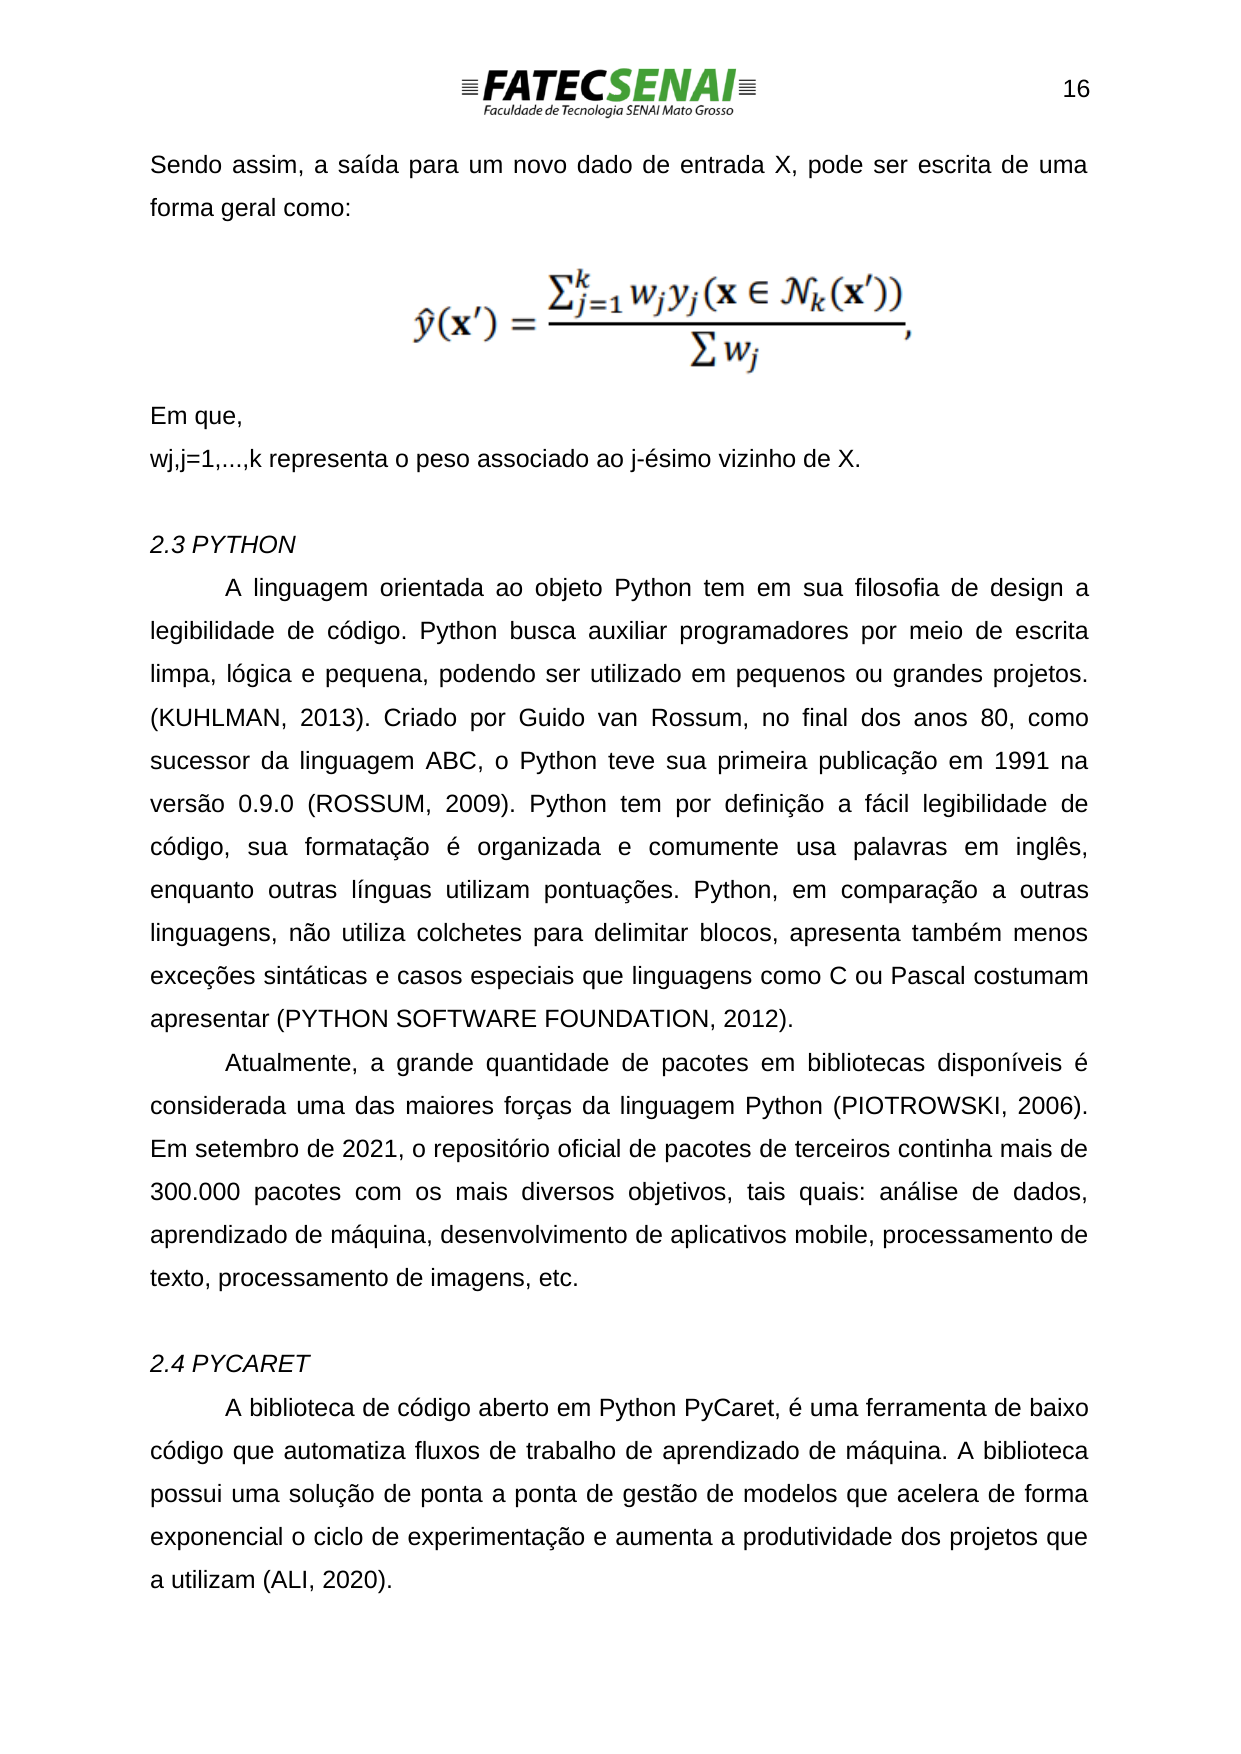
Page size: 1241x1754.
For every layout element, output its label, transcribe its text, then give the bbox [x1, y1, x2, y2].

text A biblioteca de código aberto em Python PyCaret, é uma ferramenta de baixo código que automatiza fluxos de trabalho de aprendizado de máquina. A biblioteca possui uma solução de ponta a ponta de gestão de modelos que acelera de forma exponencial o ciclo de experimentação e aumenta a produtividade dos projetos que a utilizam (ALI, 2020). [150, 1392, 1090, 1594]
picture [435, 58, 781, 129]
text Em que, [150, 401, 1090, 429]
text Atualmente, a grande quantidade de pacotes em bibliotecas disponíveis é considerada uma das maiores forças da linguagem Python (PIOTROWSKI, 2006). Em setembro de 2021, o repositório oficial de pacotes de terceiros continha mais de 300.000 pacotes com os mais diversos objetivos, tais quais: análise de dados, aprendizado de máquina, desenvolvimento de aplicativos mobile, processamento de texto, processamento de imagens, etc. [150, 1047, 1090, 1292]
picture [369, 236, 959, 387]
subtitle 2.3 PYTHON [150, 530, 1090, 559]
text wj,j=1,...,k representa o peso associado ao j-ésimo vizinho de X. [150, 444, 1090, 472]
subtitle 2.4 PYCARET [150, 1349, 1090, 1378]
text A linguagem orientada ao objeto Python tem em sua filosofia de design a legibilidade de código. Python busca auxiliar programadores por meio de escrita limpa, lógica e pequena, podendo ser utilizado em pequenos ou grandes projetos. (KUHLMAN, 2013). Criado por Guido van Rossum, no final dos anos 80, como sucessor da linguagem ABC, o Python teve sua primeira publicação em 1991 na versão 0.9.0 (ROSSUM, 2009). Python tem por definição a fácil legibilidade de código, sua formatação é organizada e comumente usa palavras em inglês, enquanto outras línguas utilizam pontuações. Python, em comparação a outras linguagens, não utiliza colchetes para delimitar blocos, apresenta também menos exceções sintáticas e casos especiais que linguagens como C ou Pascal costumam apresentar (PYTHON SOFTWARE FOUNDATION, 2012). [150, 573, 1090, 1033]
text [150, 150, 1090, 222]
